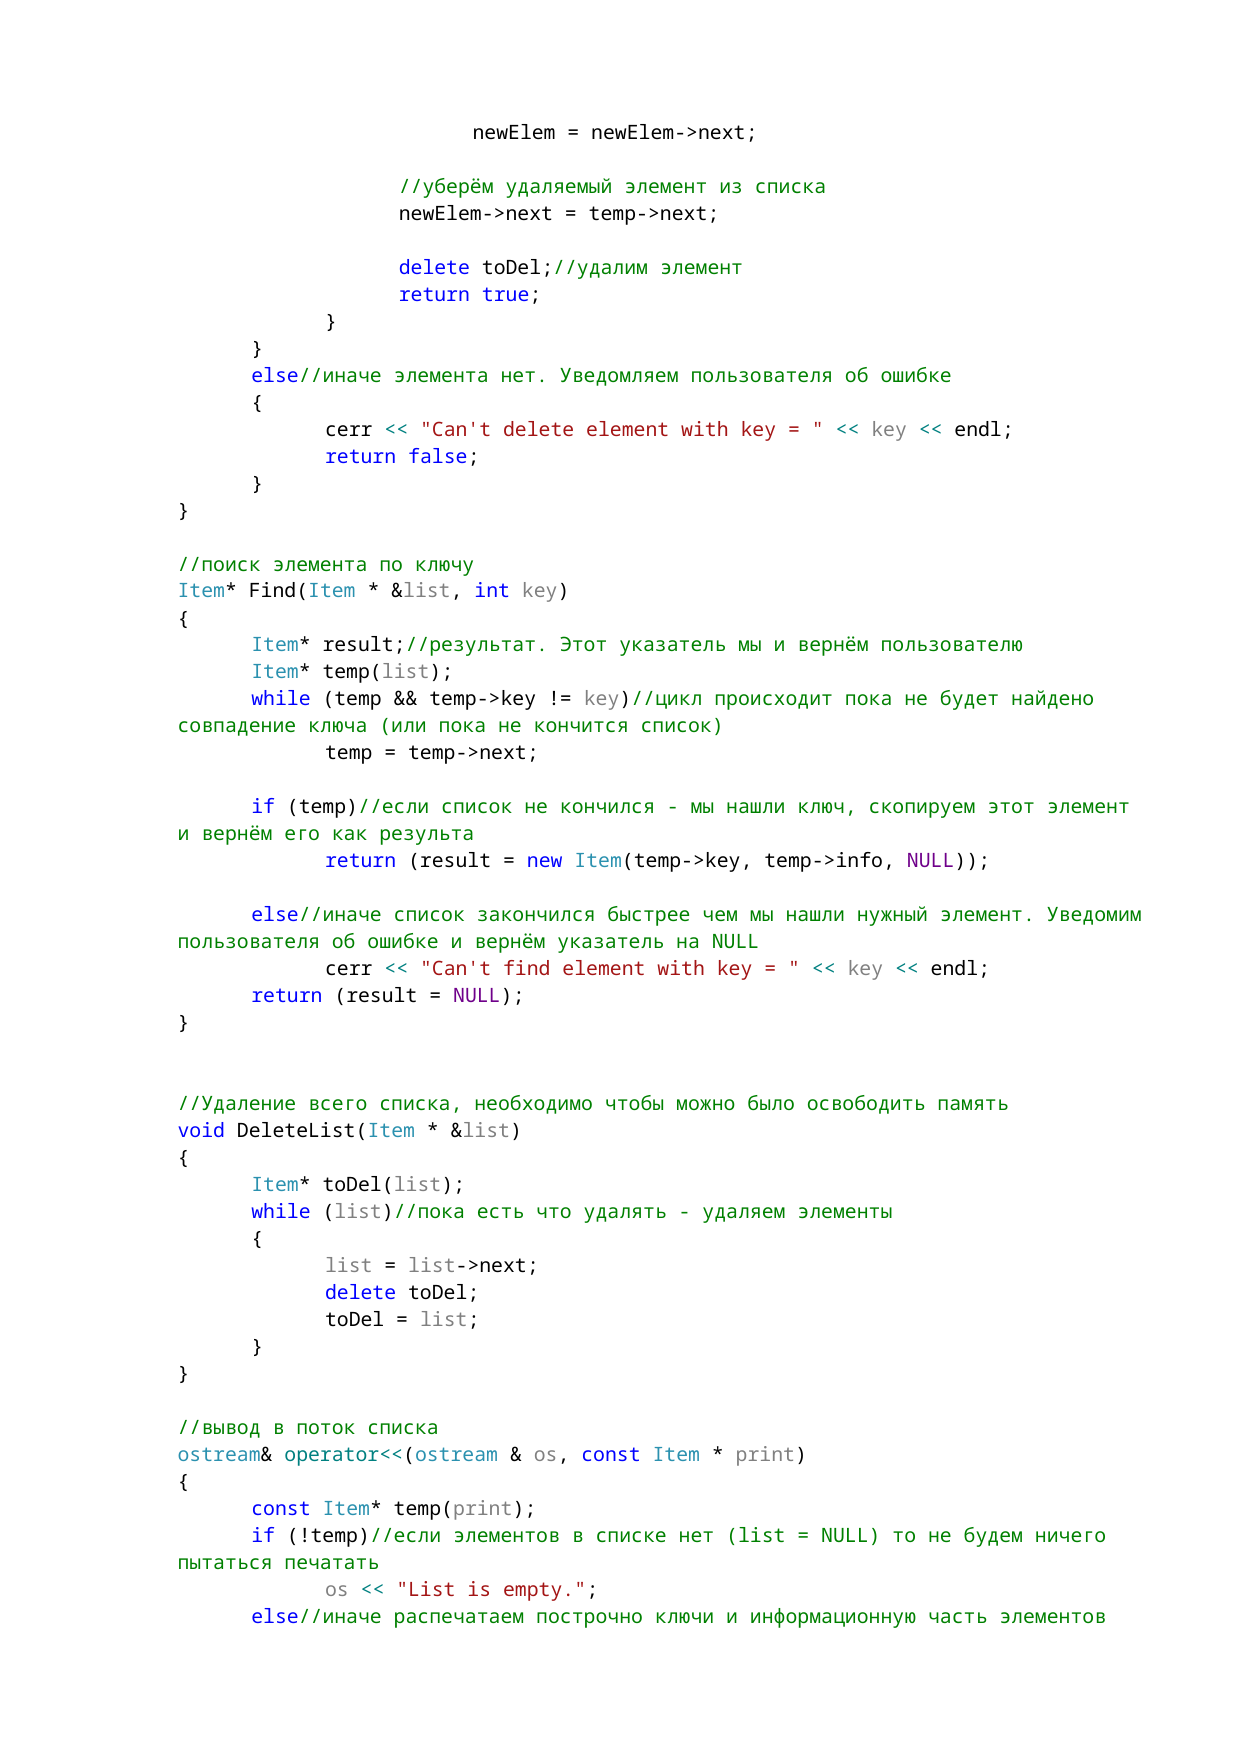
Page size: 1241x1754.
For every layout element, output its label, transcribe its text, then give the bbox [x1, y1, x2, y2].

text else//иначе список закончился быстрее чем мы нашли нужный элемент. Уведомим пользователя об ошибке и вернём указатель на NULL [177, 901, 1152, 954]
text return (result = NULL); [177, 981, 1152, 1008]
text return false; [177, 442, 1152, 469]
text Item* toDel(list); [177, 1170, 1152, 1197]
text } [177, 1332, 1152, 1359]
text { [177, 388, 1152, 415]
text //вывод в поток списка [177, 1413, 1152, 1440]
text temp = temp->next; [177, 739, 1152, 766]
text } [177, 1008, 1152, 1035]
text { [177, 1224, 1152, 1251]
text else//иначе распечатаем построчно ключи и информационную часть элементов [177, 1602, 1152, 1629]
text //поиск элемента по ключу [177, 550, 1152, 577]
text return true; [177, 280, 1152, 307]
text while (list)//пока есть что удалять - удаляем элементы [177, 1197, 1152, 1224]
text return (result = new Item(temp->key, temp->info, NULL)); [177, 847, 1152, 873]
text } [177, 496, 1152, 523]
text else//иначе элемента нет. Уведомляем пользователя об ошибке [177, 361, 1152, 388]
text Item* result;//результат. Этот указатель мы и вернём пользователю [177, 631, 1152, 658]
text list = list->next; [177, 1251, 1152, 1278]
text //уберём удаляемый элемент из списка [177, 172, 1152, 199]
text delete toDel; [177, 1278, 1152, 1305]
text Item* temp(list); [177, 658, 1152, 685]
text void DeleteList(Item * &list) [177, 1116, 1152, 1143]
text while (temp && temp->key != key)//цикл происходит пока не будет найдено совпадение ключа (или пока не кончится список) [177, 685, 1152, 739]
text if (!temp)//если элементов в списке нет (list = NULL) то не будем ничего пытаться печатать [177, 1521, 1152, 1575]
text if (temp)//если список не кончился - мы нашли ключ, скопируем этот элемент и вернём его как результа [177, 793, 1152, 847]
text { [177, 1467, 1152, 1494]
text Item* Find(Item * &list, int key) [177, 577, 1152, 604]
text os << "List is empty."; [177, 1575, 1152, 1602]
text } [177, 1359, 1152, 1386]
text } [177, 334, 1152, 361]
text { [177, 604, 1152, 631]
text newElem->next = temp->next; [177, 199, 1152, 226]
text } [177, 307, 1152, 334]
text cerr << "Can't find element with key = " << key << endl; [177, 954, 1152, 981]
text toDel = list; [177, 1305, 1152, 1332]
text newElem = newElem->next; [177, 118, 1152, 145]
text delete toDel;//удалим элемент [177, 253, 1152, 280]
text } [177, 469, 1152, 496]
text cerr << "Can't delete element with key = " << key << endl; [177, 415, 1152, 442]
text { [177, 1143, 1152, 1170]
text //Удаление всего списка, необходимо чтобы можно было освободить память [177, 1089, 1152, 1116]
text const Item* temp(print); [177, 1494, 1152, 1521]
text ostream& operator<<(ostream & os, const Item * print) [177, 1440, 1152, 1467]
